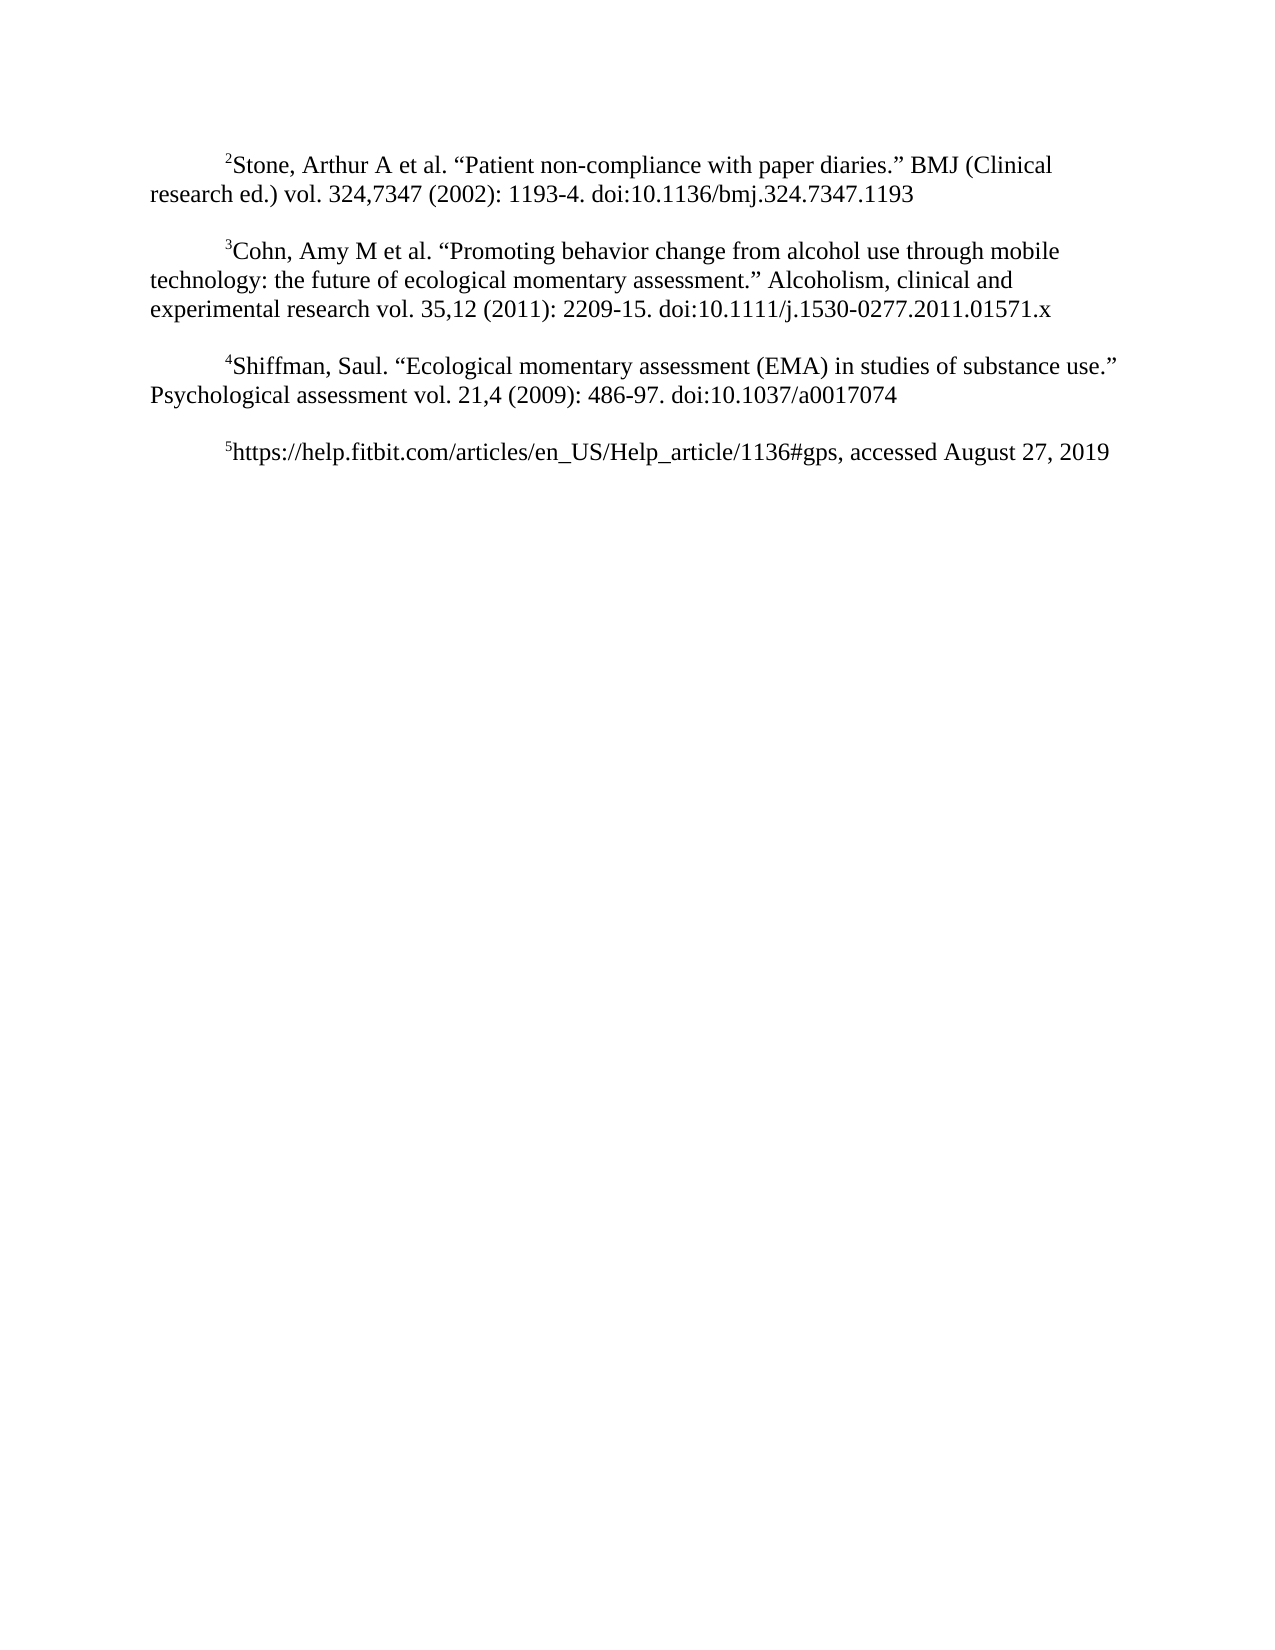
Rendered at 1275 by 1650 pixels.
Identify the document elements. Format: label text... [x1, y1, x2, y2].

text 2Stone, Arthur A et al. “Patient non-compliance with paper diaries.” BMJ (Clinical research ed.) vol. 324,7347 (2002): 1193-4. doi:10.1136/bmj.324.7347.1193 [150, 150, 1125, 207]
text 5https://help.fitbit.com/articles/en_US/Help_article/1136#gps, accessed August 27, 2019 [150, 437, 1125, 466]
text 3Cohn, Amy M et al. “Promoting behavior change from alcohol use through mobile technology: the future of ecological momentary assessment.” Alcoholism, clinical and experimental research vol. 35,12 (2011): 2209-15. doi:10.1111/j.1530-0277.2011.01571.x [150, 236, 1125, 322]
text 4Shiffman, Saul. “Ecological momentary assessment (EMA) in studies of substance use.” Psychological assessment vol. 21,4 (2009): 486-97. doi:10.1037/a0017074 [150, 351, 1125, 409]
